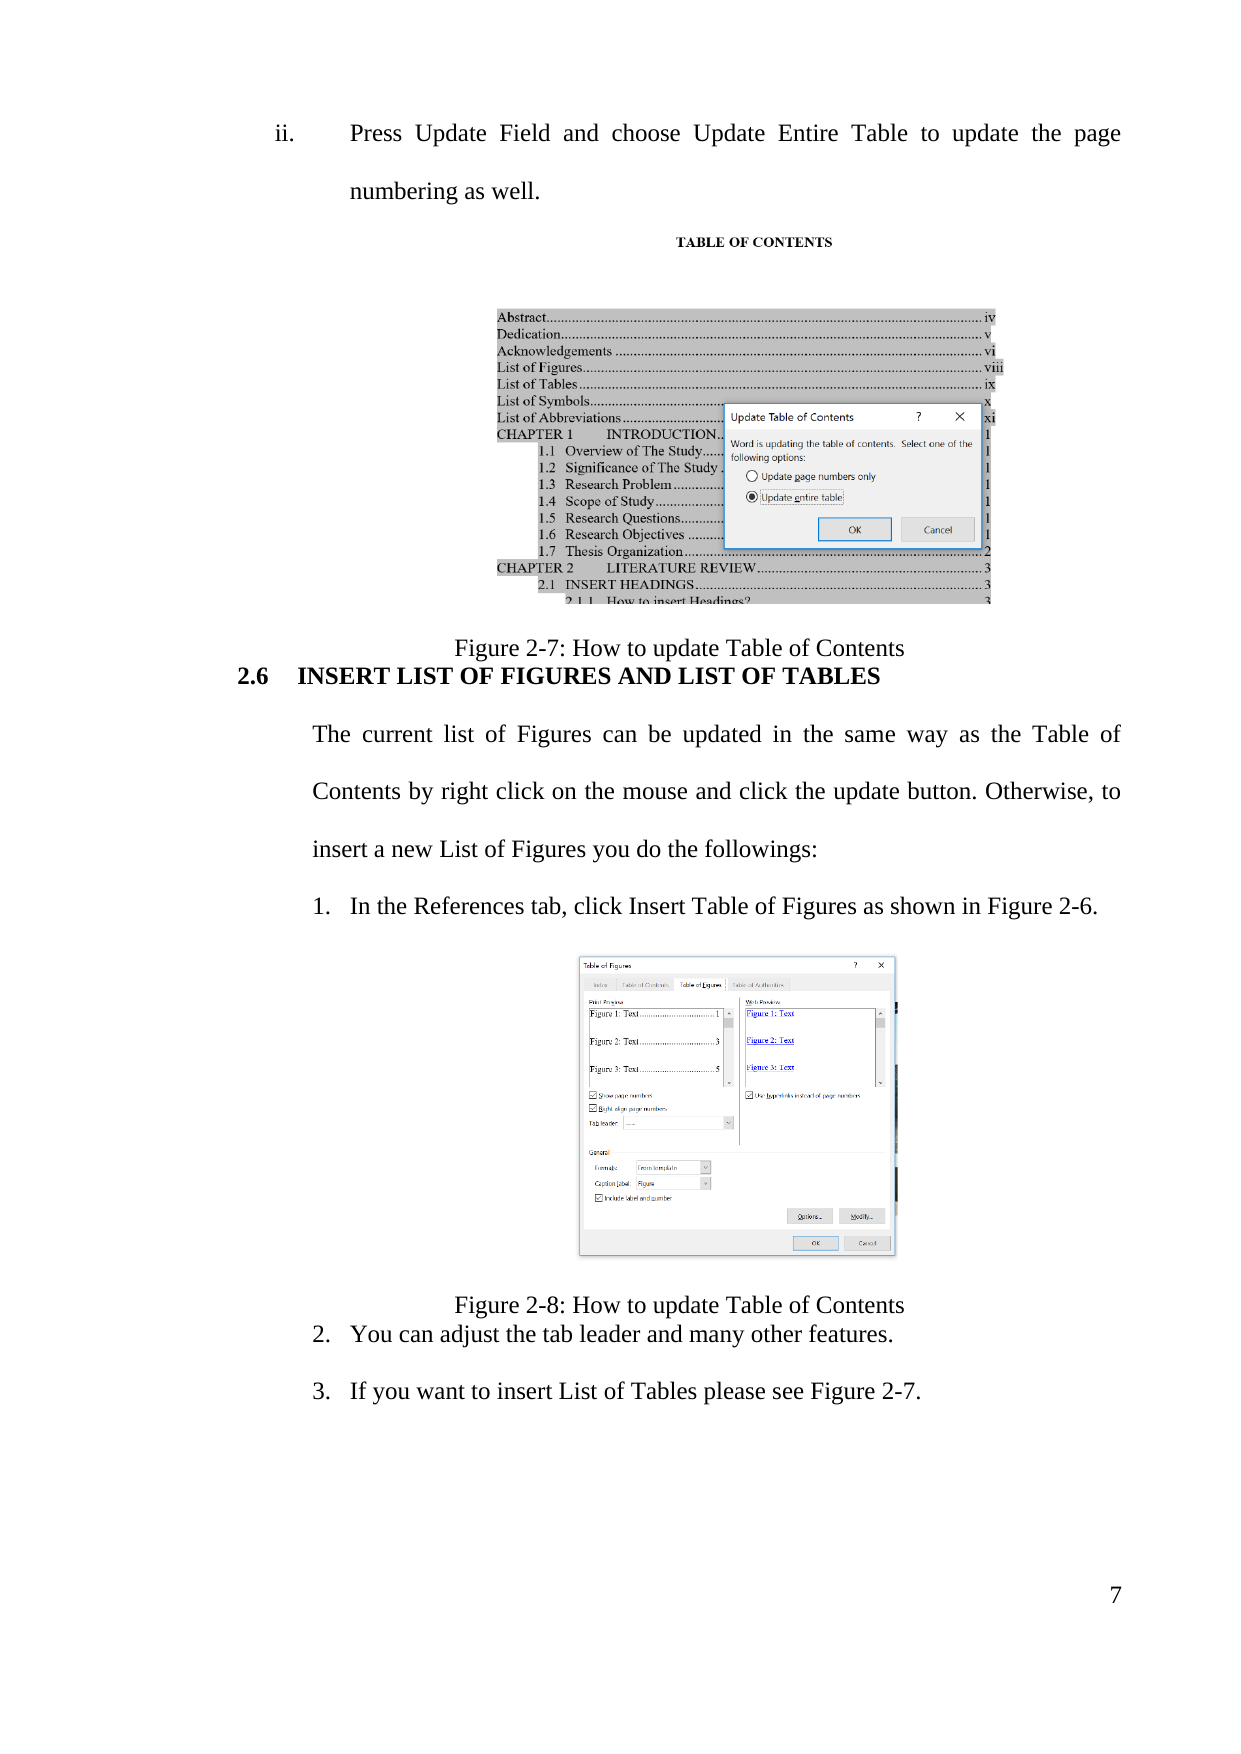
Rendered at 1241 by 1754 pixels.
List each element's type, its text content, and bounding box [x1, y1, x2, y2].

text Figure 2-7: How to update Table of Contents [237, 633, 1122, 661]
picture [573, 948, 898, 1262]
list Press Update Field and choose Update Entire Table to update the page numbering as well. [274, 118, 1122, 205]
list In the References tab, click Insert Table of Figures as shown in Figure 2-6. [312, 891, 1122, 920]
text The current list of Figures can be updated in the same way as the Table of Contents by right click on the mouse and click the update button. Otherwise, to insert a new List of Figures you do the followings: [312, 719, 1122, 863]
picture [431, 233, 1040, 604]
list If you want to insert List of Tables please see Figure 2-7. [312, 1376, 1122, 1405]
subtitle Insert List of Figures and List of Tables [237, 661, 1122, 690]
text Figure 2-8: How to update Table of Contents [237, 1290, 1122, 1319]
list You can adjust the tab leader and many other features. [312, 1319, 1122, 1348]
